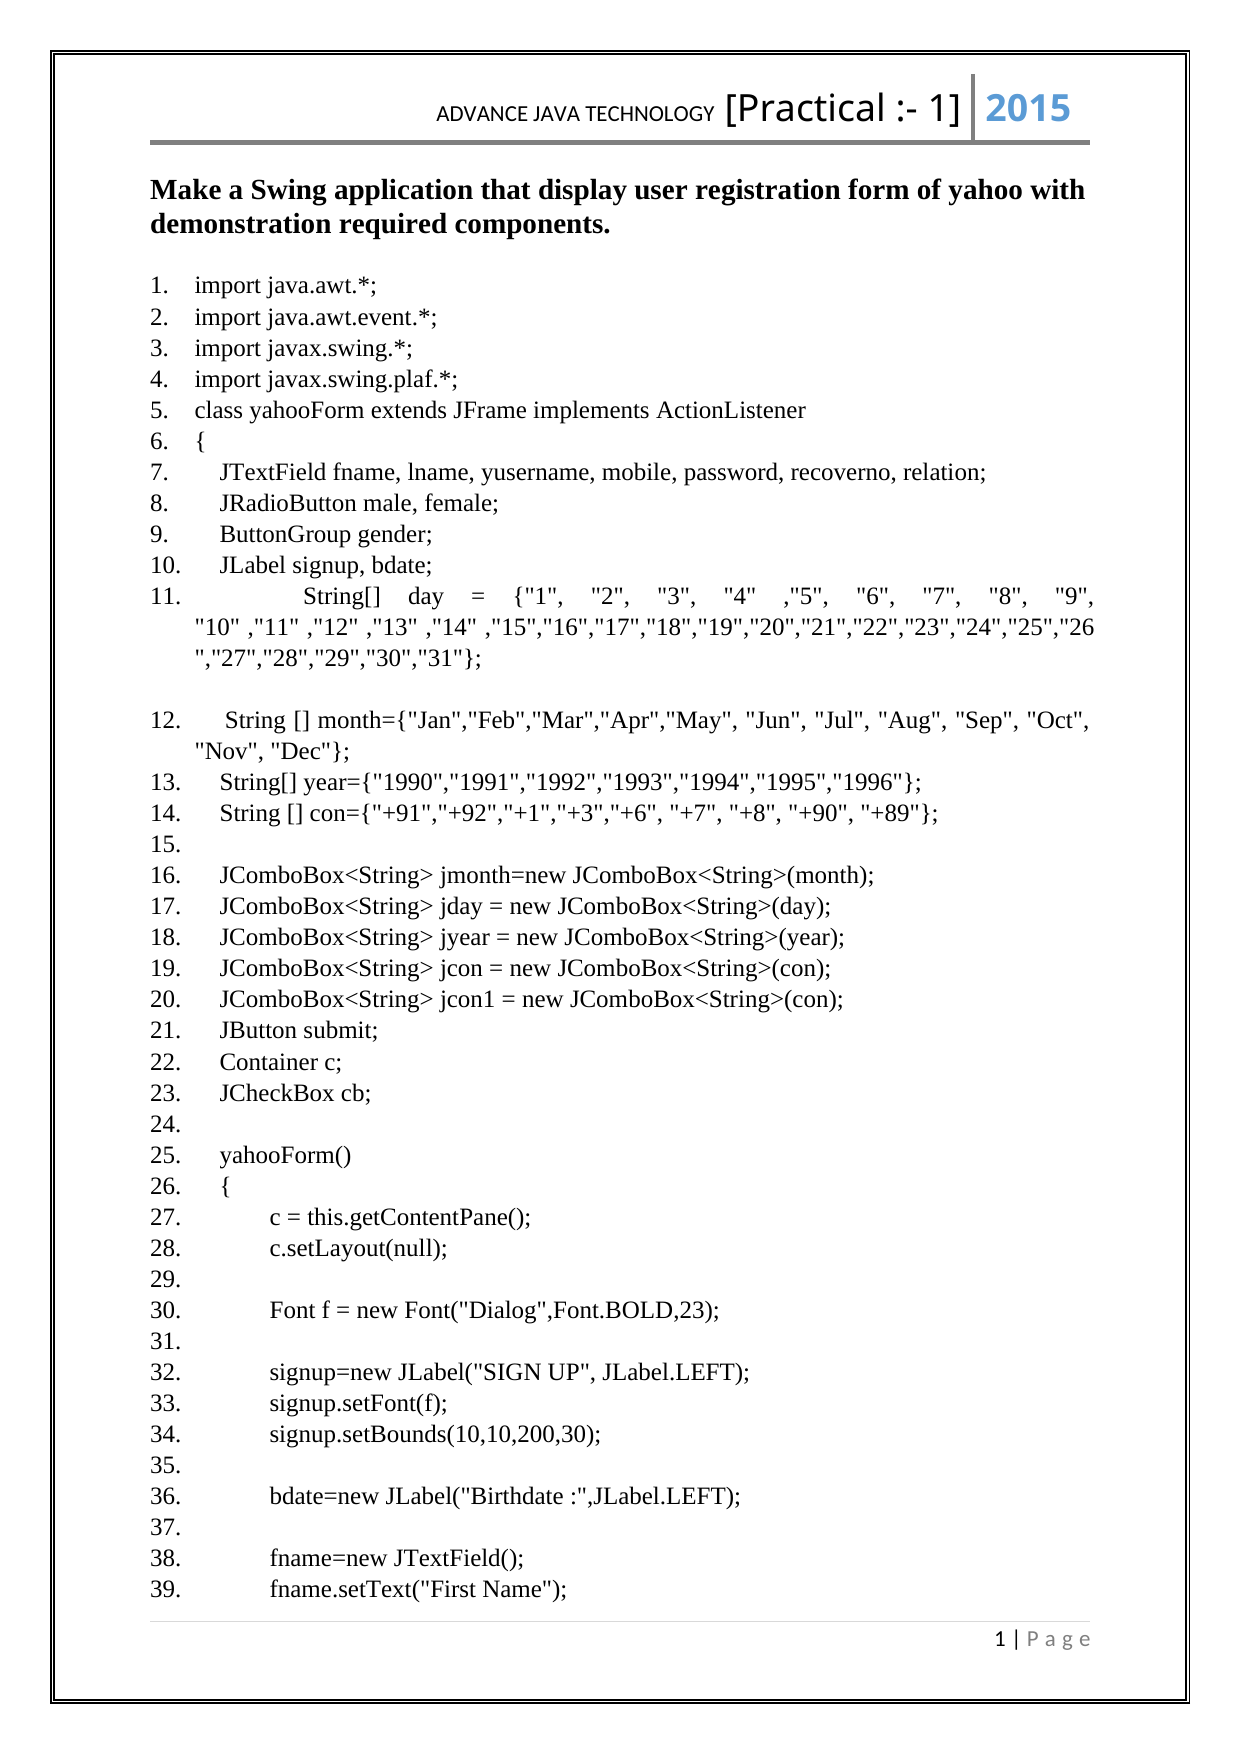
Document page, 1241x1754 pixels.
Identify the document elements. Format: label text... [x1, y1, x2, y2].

list import javax.swing.*; [150, 333, 1090, 361]
list fname=new JTextField(); [150, 1543, 1090, 1572]
list JComboBox<String> jyear = new JComboBox<String>(year); [150, 922, 1090, 951]
list JComboBox<String> jday = new JComboBox<String>(day); [150, 891, 1090, 920]
list yahooForm() [150, 1140, 1090, 1168]
list JCheckBox cb; [150, 1078, 1090, 1106]
list JComboBox<String> jcon1 = new JComboBox<String>(con); [150, 984, 1090, 1013]
list bdate=new JLabel("Birthdate :",JLabel.LEFT); [150, 1481, 1090, 1510]
list class yahooForm extends JFrame implements ActionListener [150, 395, 1090, 423]
list c.setLayout(null); [150, 1233, 1090, 1262]
list JLabel signup, bdate; [150, 550, 1090, 579]
list c = this.getContentPane(); [150, 1202, 1090, 1231]
list fname.setText("First Name"); [150, 1574, 1090, 1603]
list import java.awt.event.*; [150, 302, 1090, 330]
list JRadioButton male, female; [150, 488, 1090, 517]
list Container c; [150, 1047, 1090, 1075]
list String[] day = {"1", "2", "3", "4" ,"5", "6", "7", "8", "9", "10" ,"11" ,"12" ,"13" ,"14" ,"15","16","17","18","19","20","21","22","23","24","25","26","27","28","29","30","31"}; [150, 581, 1095, 672]
list String[] year={"1990","1991","1992","1993","1994","1995","1996"}; [150, 767, 1090, 796]
list String [] con={"+91","+92","+1","+3","+6", "+7", "+8", "+90", "+89"}; [150, 798, 1090, 827]
list signup=new JLabel("SIGN UP", JLabel.LEFT); [150, 1357, 1090, 1386]
list JComboBox<String> jmonth=new JComboBox<String>(month); [150, 860, 1090, 889]
list Font f = new Font("Dialog",Font.BOLD,23); [150, 1295, 1090, 1324]
list JComboBox<String> jcon = new JComboBox<String>(con); [150, 953, 1090, 982]
list { [150, 426, 1090, 454]
list JButton submit; [150, 1016, 1090, 1044]
list import javax.swing.plaf.*; [150, 364, 1090, 392]
list signup.setBounds(10,10,200,30); [150, 1419, 1090, 1448]
list signup.setFont(f); [150, 1388, 1090, 1417]
list String [] month={"Jan","Feb","Mar","Apr","May", "Jun", "Jul", "Aug", "Sep", "Oct", "Nov", "Dec"}; [150, 705, 1090, 765]
list JTextField fname, lname, yusername, mobile, password, recoverno, relation; [150, 457, 1090, 486]
list import java.awt.*; [150, 271, 1090, 299]
text Make a Swing application that display user registration form of yahoo with demonstration required components. [150, 172, 1090, 239]
list { [150, 1171, 1090, 1199]
list ButtonGroup gender; [150, 519, 1090, 548]
